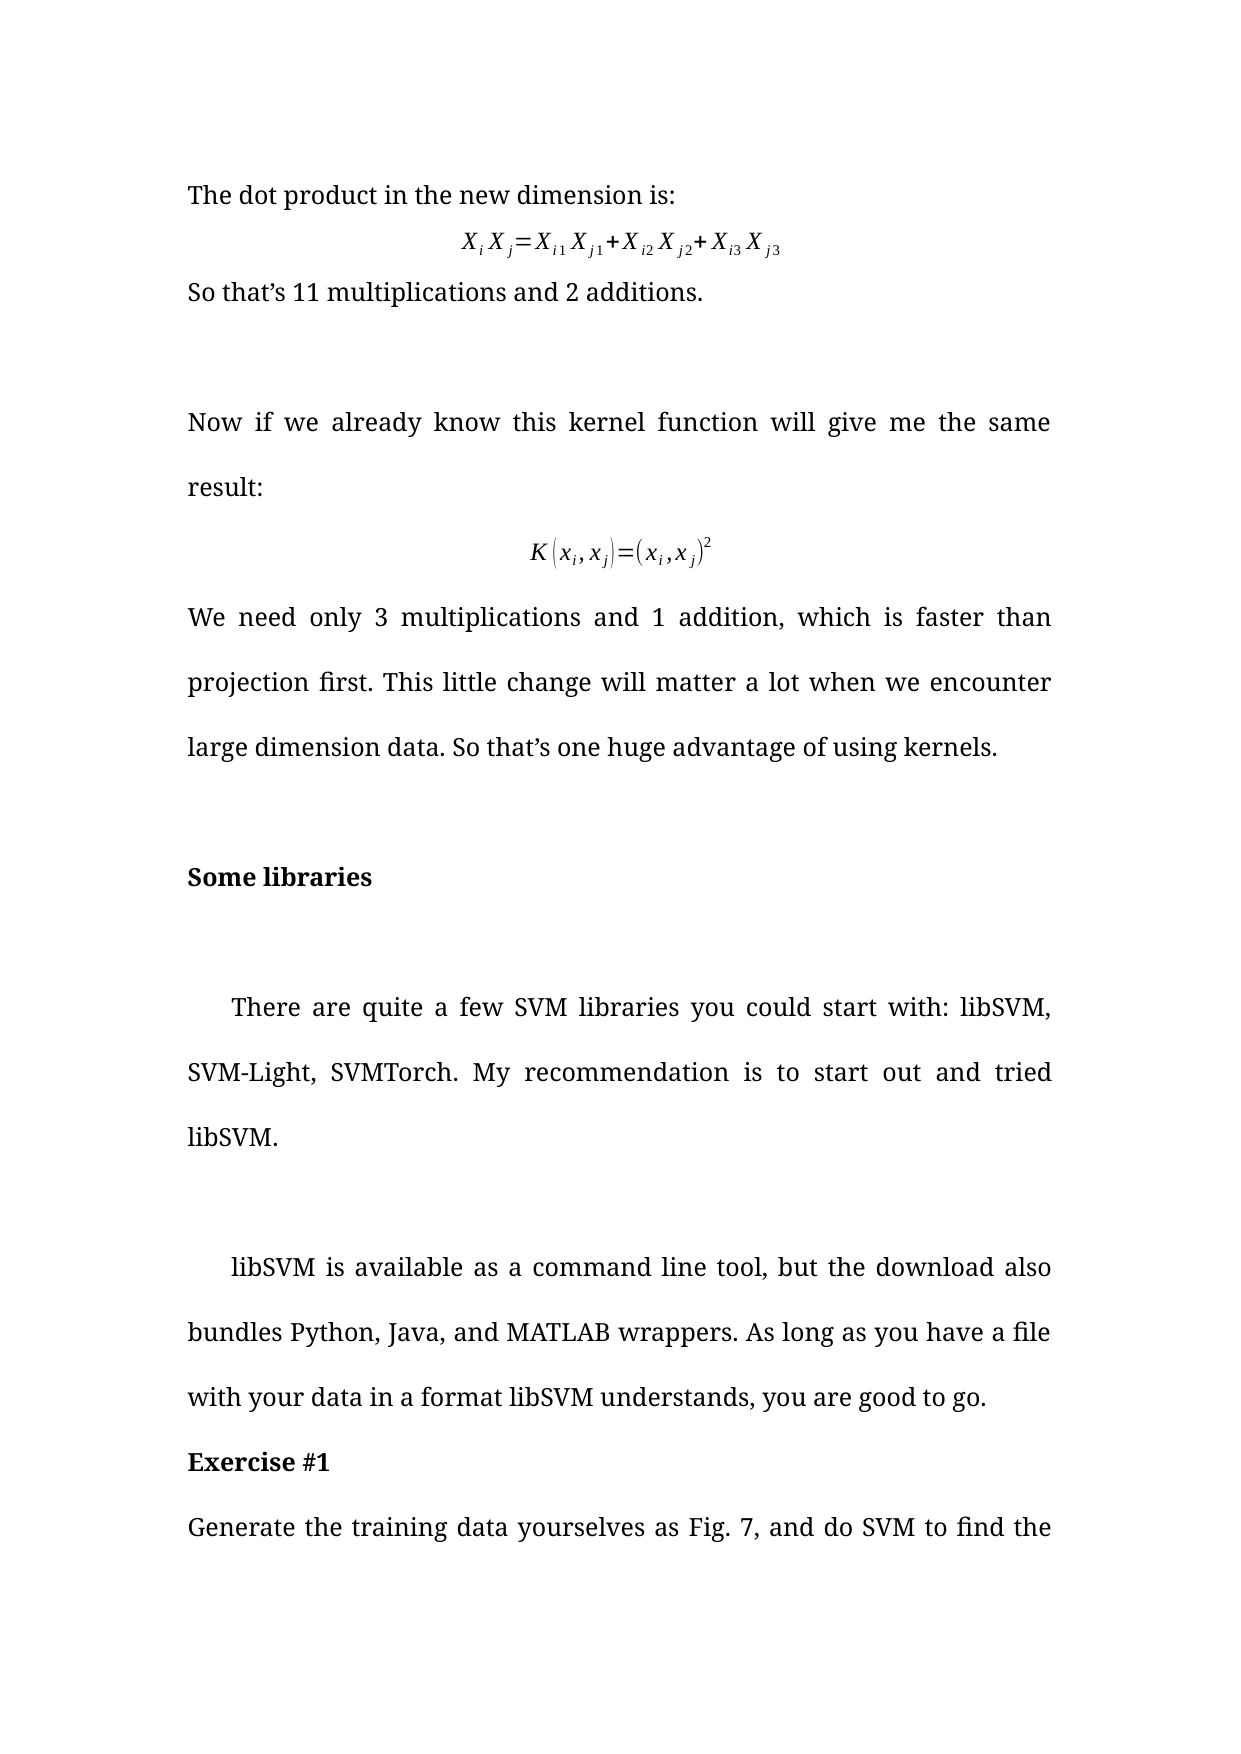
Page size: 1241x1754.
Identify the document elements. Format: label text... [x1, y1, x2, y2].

text Exercise #1 [187, 1429, 1053, 1494]
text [187, 1494, 1053, 1559]
text Now if we already know this kernel function will give me the same result: [187, 389, 1053, 519]
text The dot product in the new dimension is: [187, 162, 1053, 227]
text libSVM is available as a command line tool, but the download also bundles Python, Java, and MATLAB wrappers. As long as you have a file with your data in a format libSVM understands, you are good to go. [187, 1234, 1053, 1429]
text We need only 3 multiplications and 1 addition, which is faster than projection first. This little change will matter a lot when we encounter large dimension data. So that’s one huge advantage of using kernels. [187, 584, 1053, 779]
text There are quite a few SVM libraries you could start with: libSVM, SVM-Light, SVMTorch. My recommendation is to start out and tried libSVM. [187, 974, 1053, 1169]
text Some libraries [187, 844, 1053, 909]
text So that’s 11 multiplications and 2 additions. [187, 259, 1053, 324]
